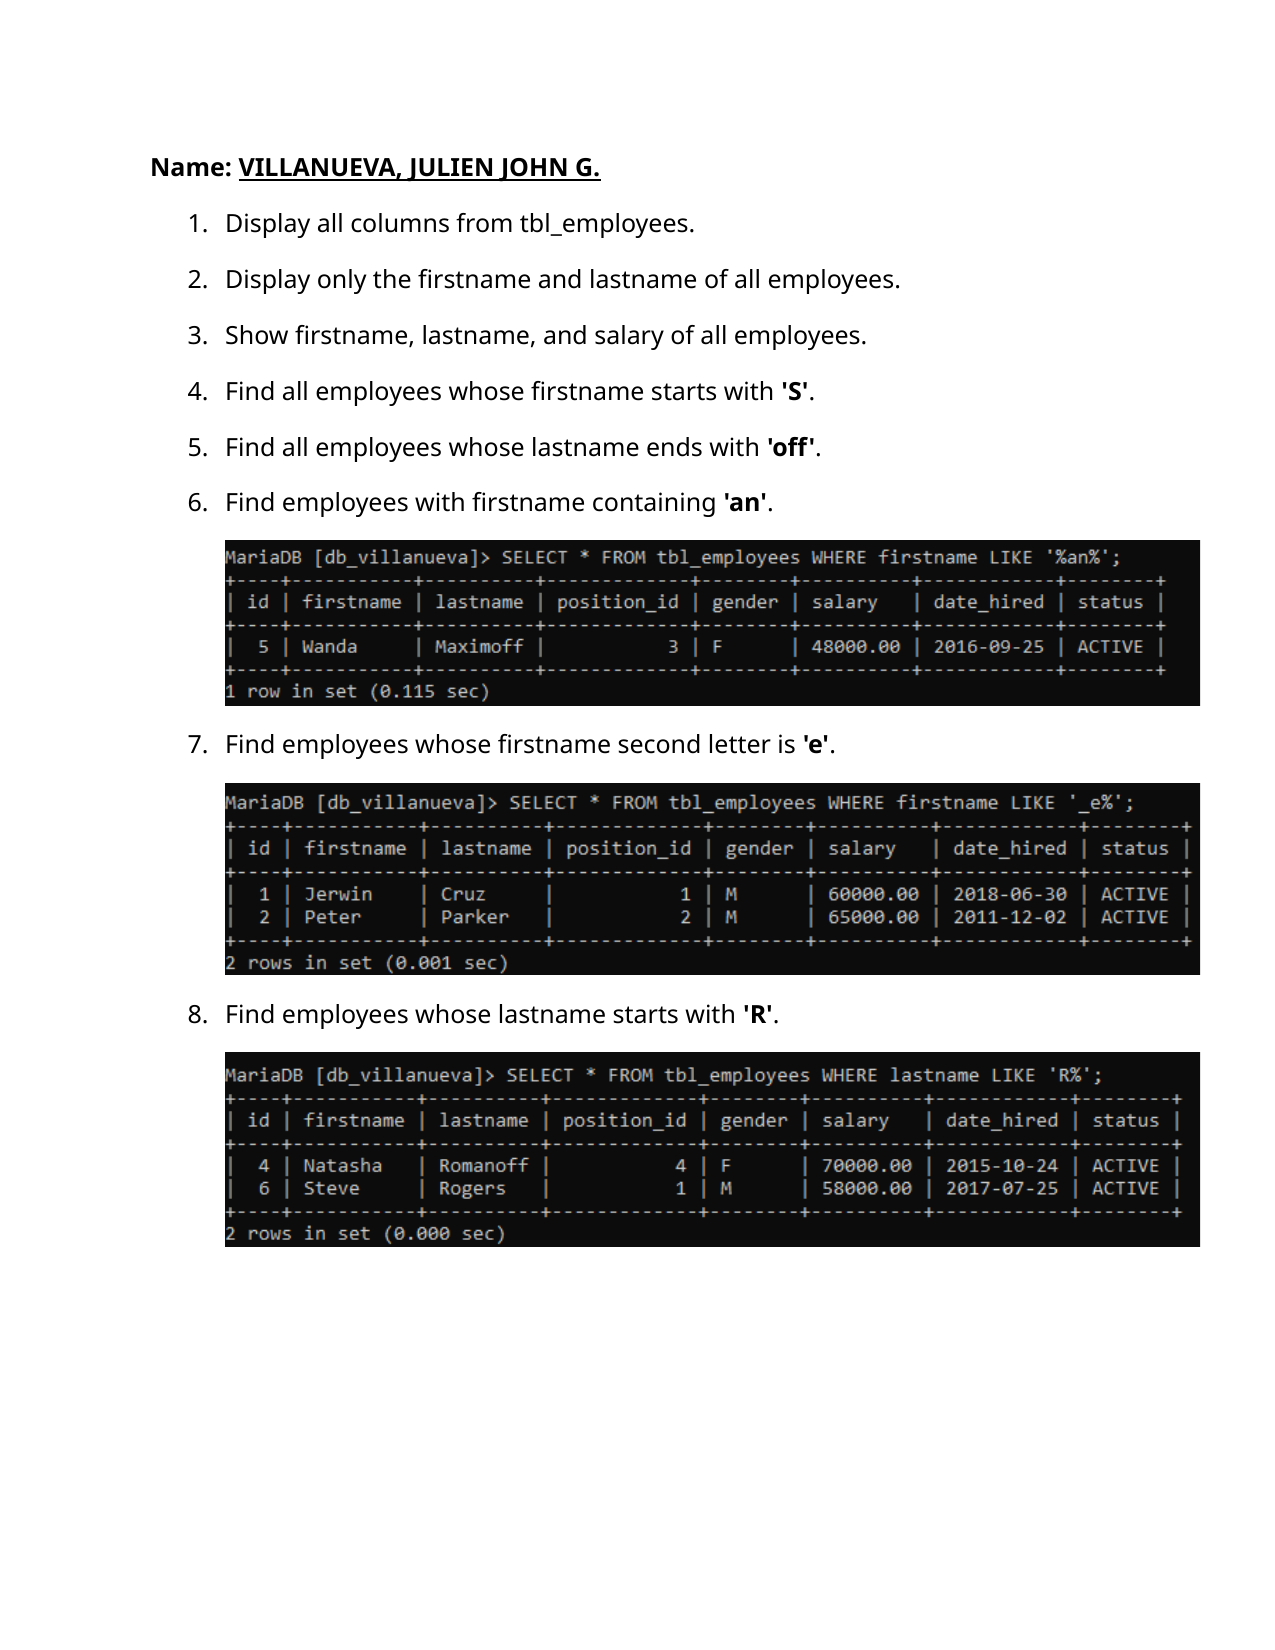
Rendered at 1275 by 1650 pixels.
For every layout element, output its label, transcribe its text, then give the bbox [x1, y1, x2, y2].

list Find all employees whose firstname starts with 'S'. [187, 373, 1125, 407]
list Find employees whose lastname starts with 'R'. [187, 997, 1125, 1031]
picture [225, 540, 1200, 706]
list Display only the firstname and lastname of all employees. [187, 262, 1125, 296]
list Find employees whose firstname second letter is 'e'. [187, 727, 1125, 761]
list Find all employees whose lastname ends with 'off'. [187, 429, 1125, 463]
list Display all columns from tbl_employees. [187, 206, 1125, 240]
list Show firstname, lastname, and salary of all employees. [187, 317, 1125, 352]
list Find employees with firstname containing 'an'. [187, 485, 1125, 519]
picture [225, 783, 1200, 975]
picture [225, 1052, 1200, 1247]
text Name: VILLANUEVA, JULIEN JOHN G. [150, 150, 1125, 184]
